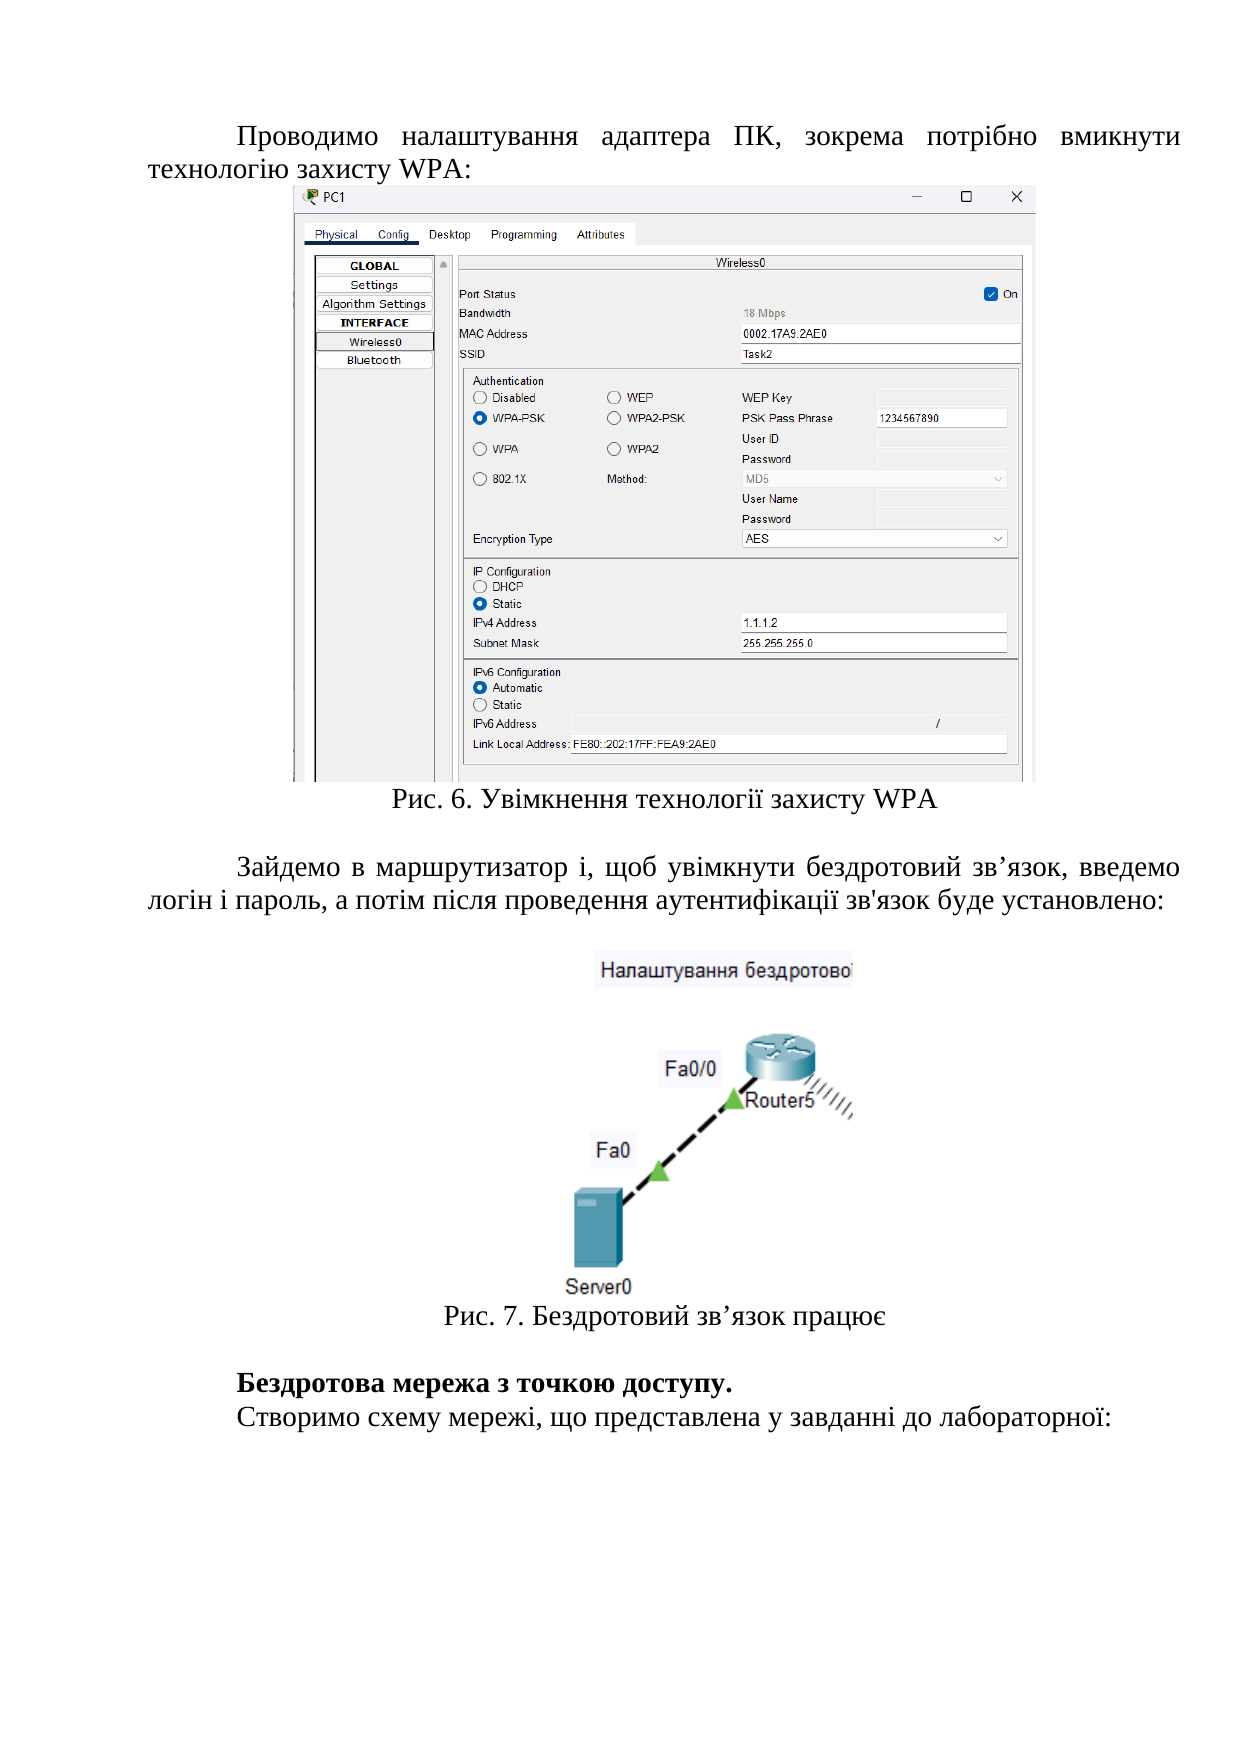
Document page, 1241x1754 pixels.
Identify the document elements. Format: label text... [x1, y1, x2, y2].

text Проводимо налаштування адаптера ПК, зокрема потрібно вмикнути технологію захисту WPА: [148, 118, 1181, 185]
text Рис. 7. Бездротовий зв’язок працює [148, 1298, 1181, 1332]
text Створимо схему мережі, що представлена у завданні до лабораторної: [148, 1399, 1181, 1433]
text Рис. 6. Увімкнення технології захисту WPA [148, 782, 1181, 815]
text Зайдемо в маршрутизатор і, щоб увімкнути бездротовий зв’язок, введемо логін і пароль, а потім після проведення аутентифікації зв'язок буде установлено: [148, 849, 1181, 916]
picture [293, 185, 1036, 782]
picture [476, 915, 853, 1299]
text Бездротова мережа з точкою доступу. [148, 1366, 1181, 1399]
